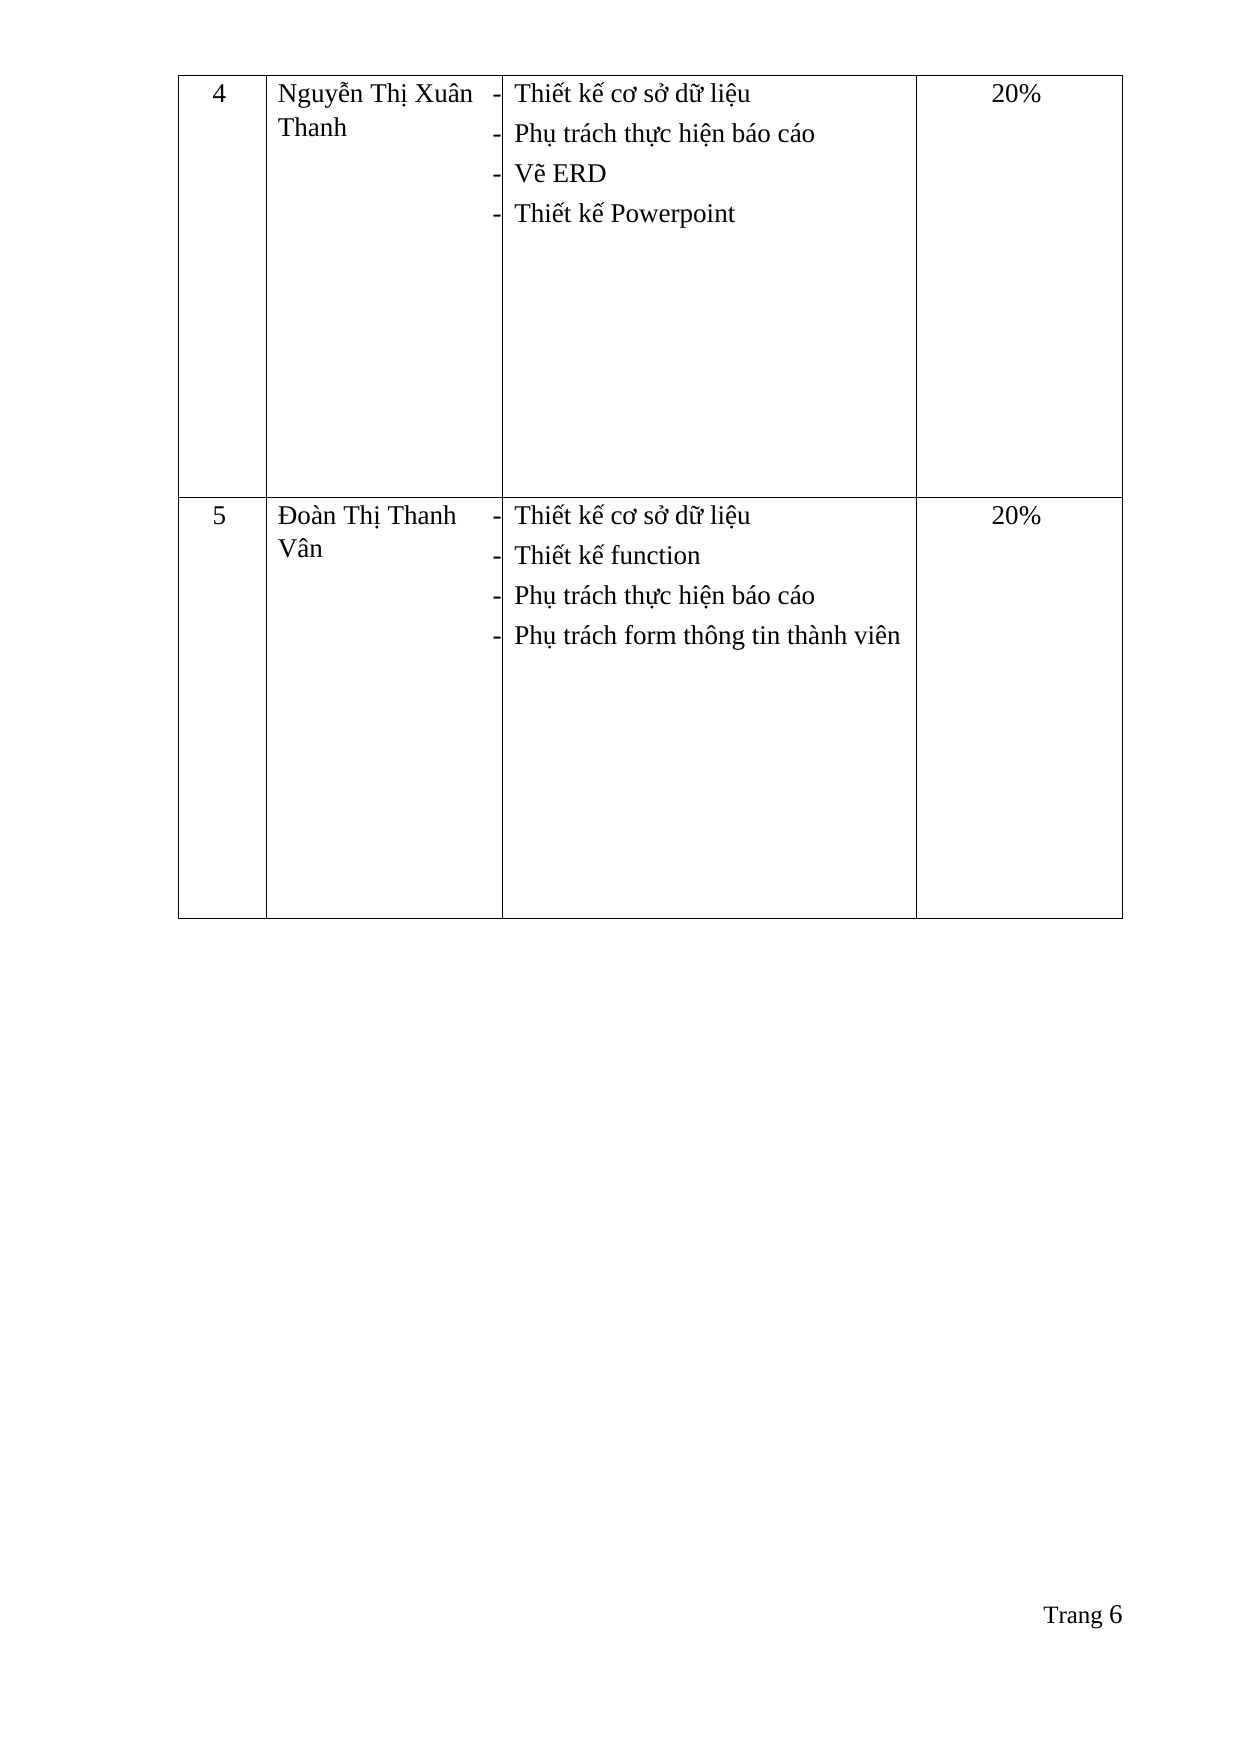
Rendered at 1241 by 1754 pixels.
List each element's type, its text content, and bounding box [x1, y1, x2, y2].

table_cell Đoàn Thị Thanh Vân [267, 498, 502, 918]
table_cell 4 [179, 76, 266, 497]
table_cell 20% [917, 498, 1122, 918]
table_cell 20% [917, 76, 1122, 497]
table_cell 5 [179, 498, 266, 918]
table_cell Thiết kế cơ sở dữ liệu Thiết kế function Phụ trách thực hiện báo cáo Phụ trách form thông tin thành viên [503, 498, 916, 918]
table_cell Thiết kế cơ sở dữ liệu Phụ trách thực hiện báo cáo Vẽ ERD Thiết kế Powerpoint [503, 76, 916, 497]
table_cell Nguyễn Thị Xuân Thanh [267, 76, 502, 497]
